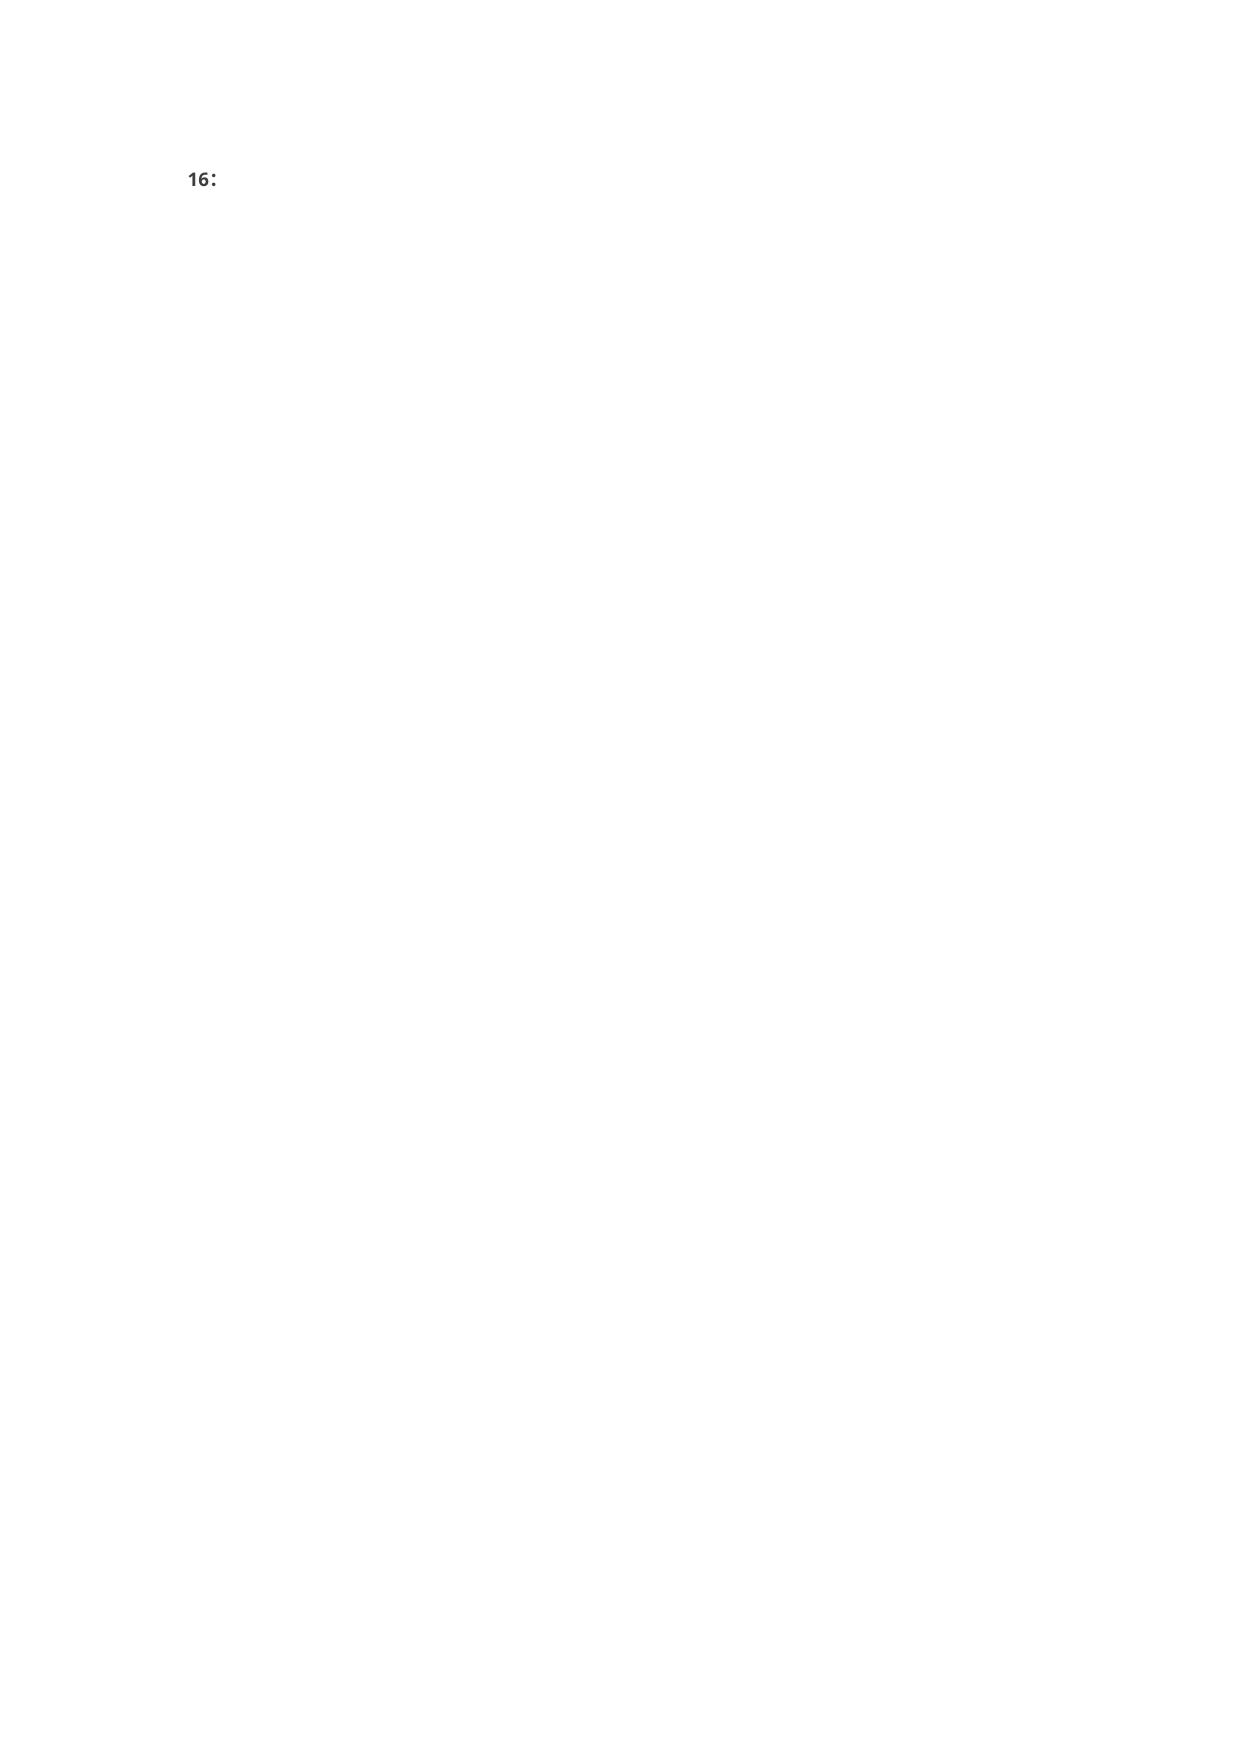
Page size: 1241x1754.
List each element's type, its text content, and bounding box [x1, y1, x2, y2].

text 16： [187, 162, 1053, 194]
